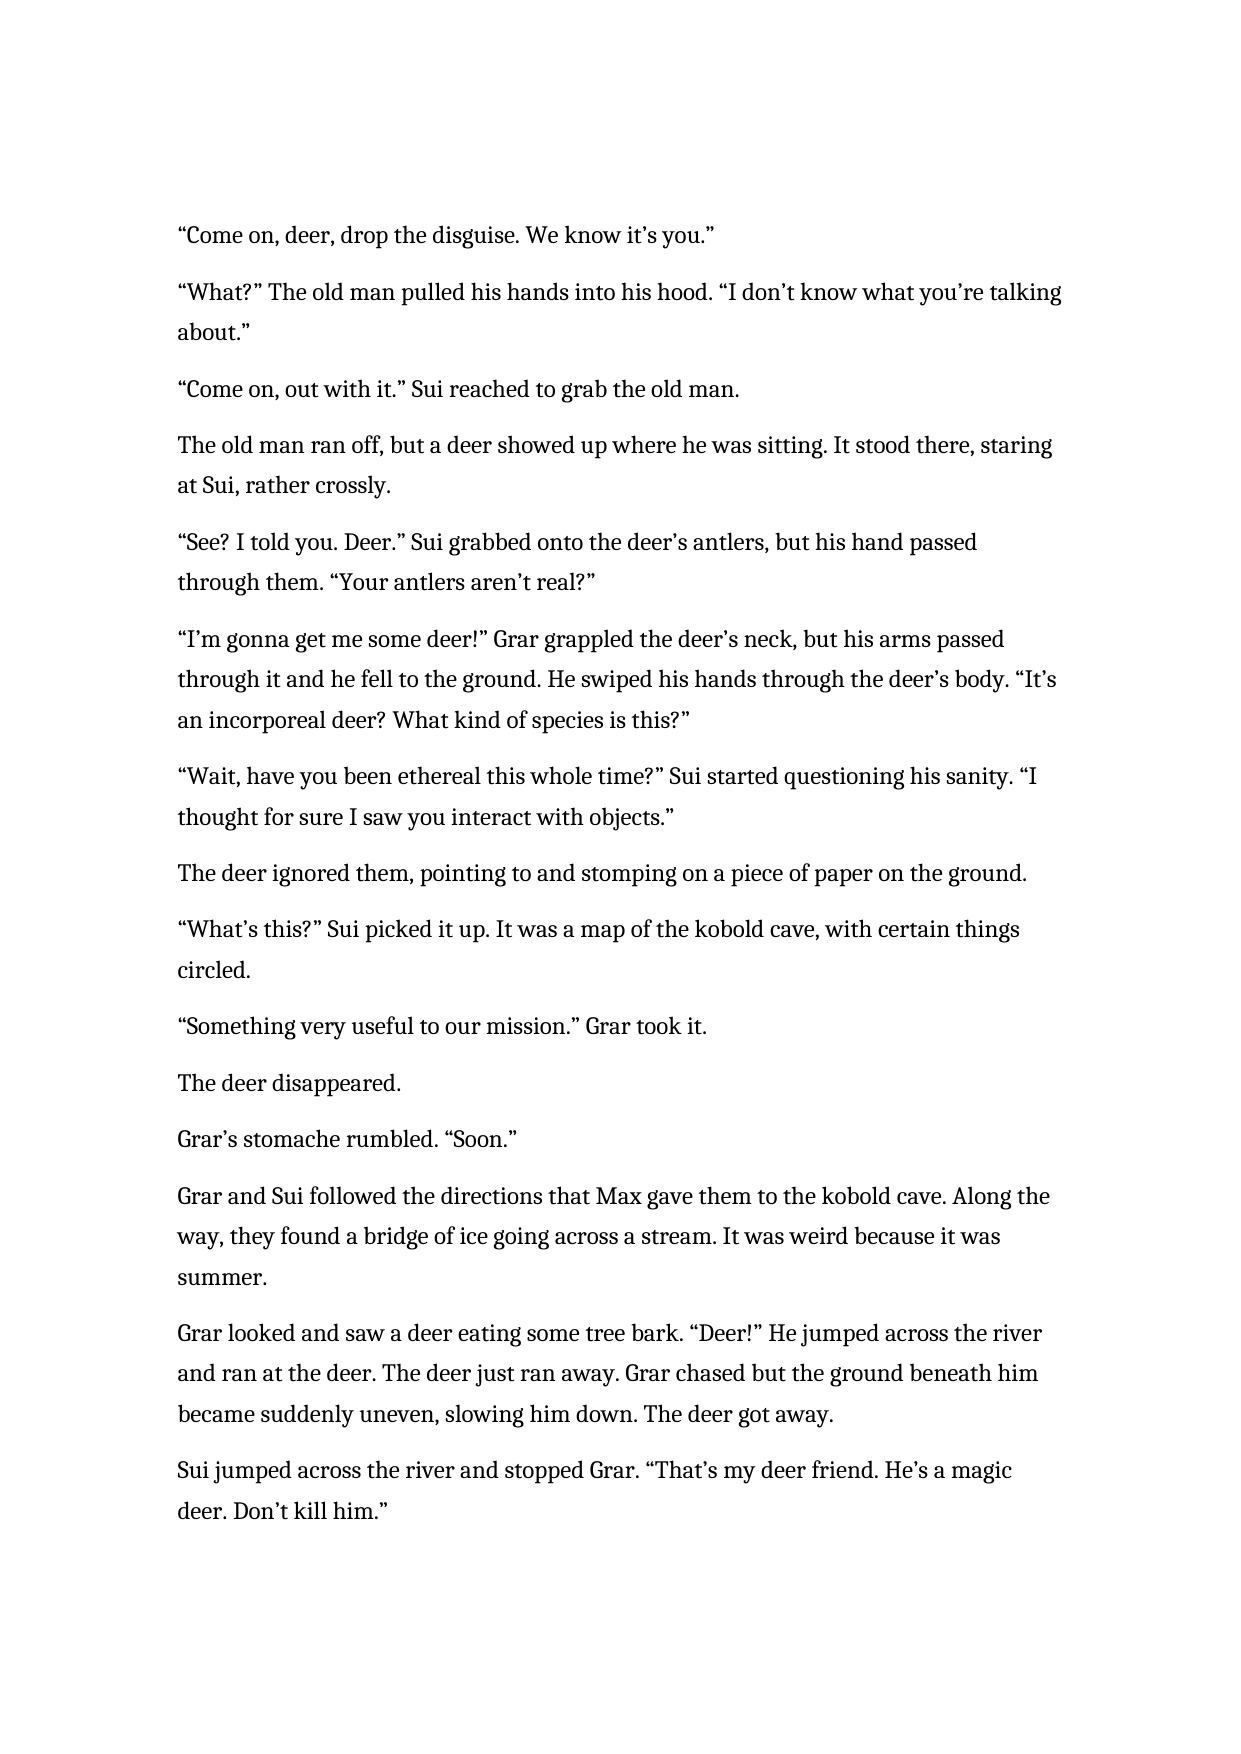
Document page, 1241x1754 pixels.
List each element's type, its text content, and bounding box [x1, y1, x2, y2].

text “Wait, have you been ethereal this whole time?” Sui started questioning his sanity. “I thought for sure I saw you interact with objects.” [177, 758, 1063, 836]
text “What’s this?” Sui picked it up. It was a map of the kobold cave, with certain things circled. [177, 911, 1063, 989]
text The deer disappeared. [177, 1064, 1063, 1102]
text “Come on, out with it.” Sui reached to grab the old man. [177, 370, 1063, 408]
text Sui jumped across the river and stopped Grar. “That’s my deer friend. He’s a magic deer. Don’t kill him.” [177, 1452, 1063, 1530]
text “I’m gonna get me some deer!” Grar grappled the deer’s neck, but his arms passed through it and he fell to the ground. He swiped his hands through the deer’s body. “It’s an incorporeal deer? What kind of species is this?” [177, 620, 1063, 739]
text “See? I told you. Deer.” Sui grabbed onto the deer’s antlers, but his hand passed through them. “Your antlers aren’t real?” [177, 523, 1063, 601]
text “Come on, deer, drop the disguise. We know it’s you.” [177, 217, 1063, 254]
text Grar and Sui followed the directions that Max gave them to the kobold cave. Along the way, they found a bridge of ice going across a stream. It was weird because it was summer. [177, 1177, 1063, 1296]
text The old man ran off, but a deer showed up where he was sitting. It stood there, staring at Sui, rather crossly. [177, 427, 1063, 504]
text Grar looked and saw a deer eating some tree bark. “Deer!” He jumped across the river and ran at the deer. The deer just ran away. Grar chased but the ground beneath him became suddenly uneven, slowing him down. The deer got away. [177, 1314, 1063, 1433]
text “Something very useful to our mission.” Grar took it. [177, 1008, 1063, 1045]
text The deer ignored them, pointing to and stomping on a piece of paper on the ground. [177, 854, 1063, 892]
text Grar’s stomache rumbled. “Soon.” [177, 1121, 1063, 1158]
text “What?” The old man pulled his hands into his hood. “I don’t know what you’re talking about.” [177, 273, 1063, 351]
